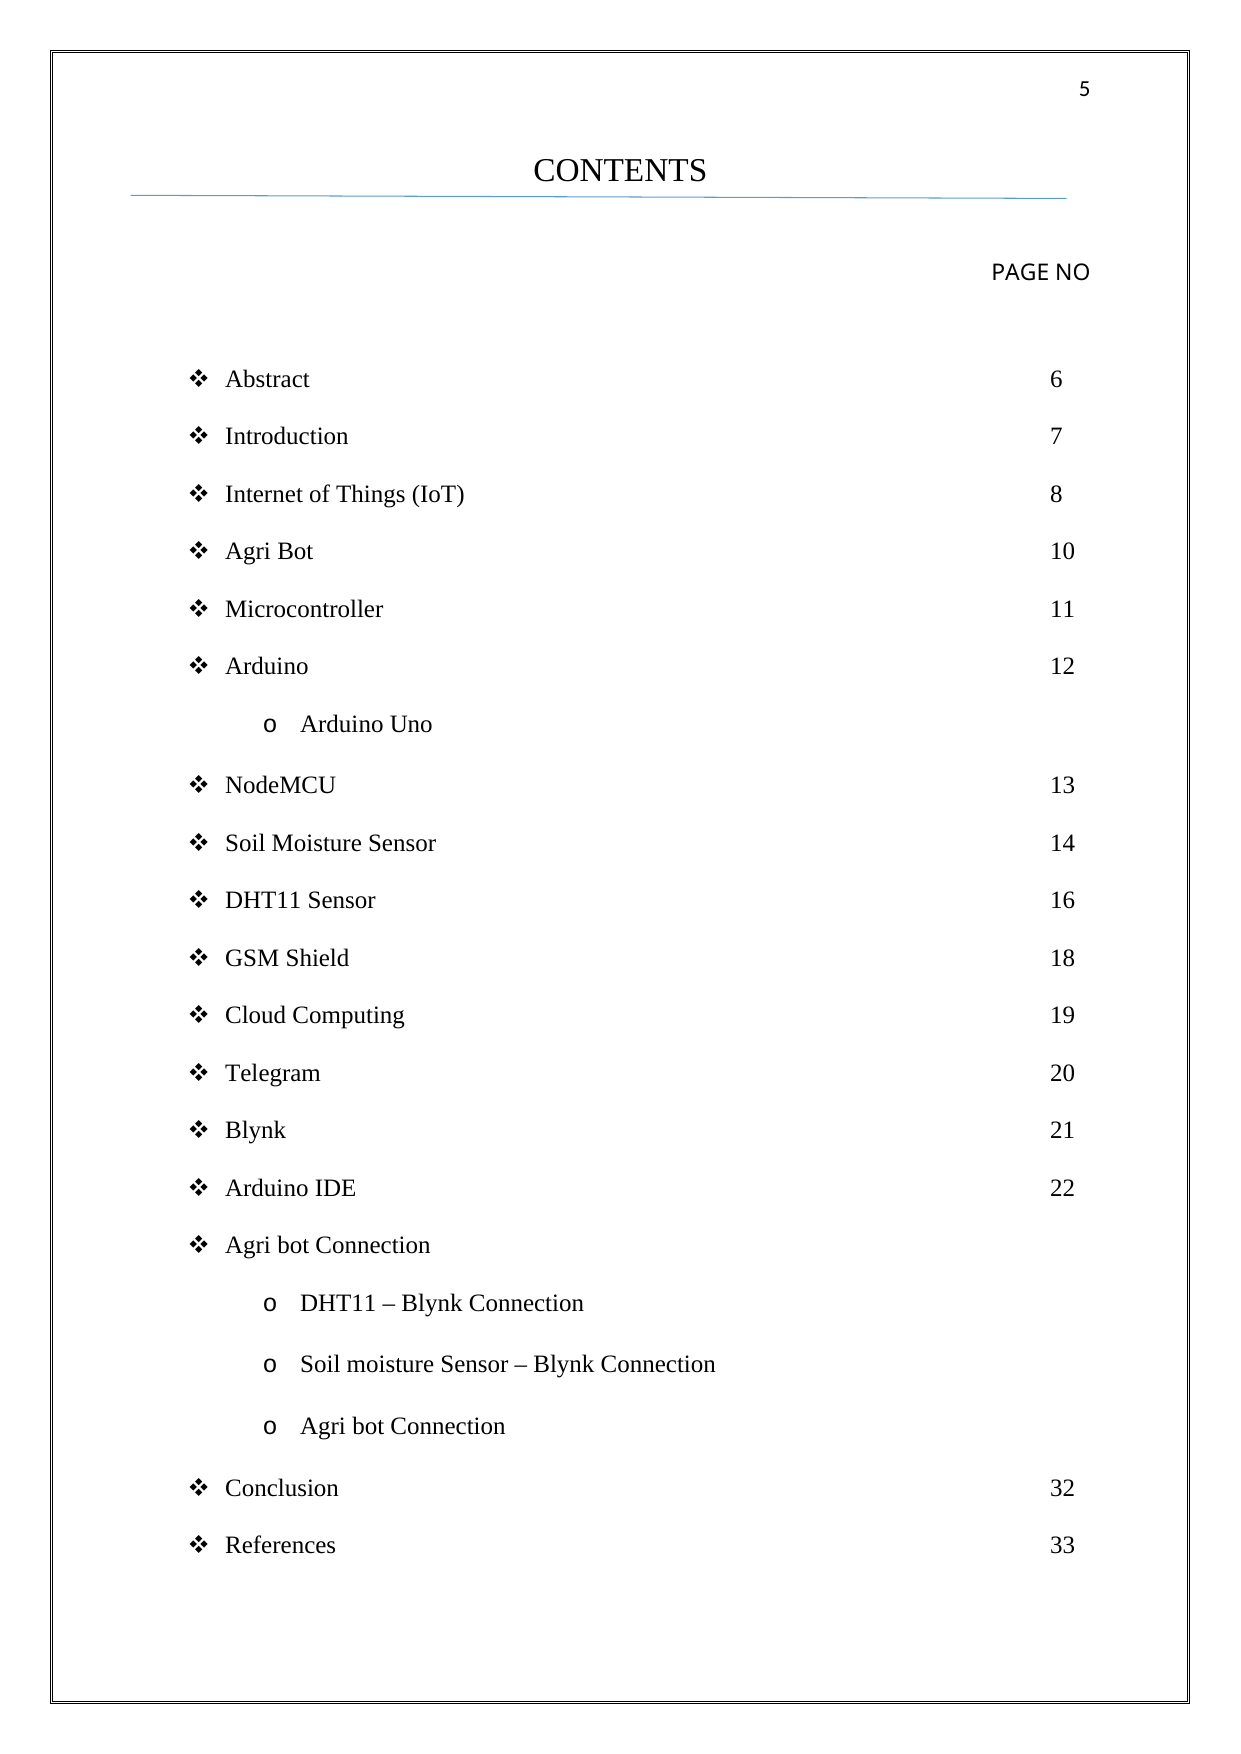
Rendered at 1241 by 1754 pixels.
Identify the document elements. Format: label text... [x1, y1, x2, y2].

list References 33 [187, 1530, 1090, 1559]
list Agri bot Connection [187, 1230, 1090, 1259]
list Abstract 6 [187, 364, 1090, 392]
list Cloud Computing 19 [187, 1000, 1090, 1029]
list Blynk 21 [187, 1115, 1090, 1144]
list Arduino 12 [187, 651, 1090, 680]
list Soil Moisture Sensor 14 [187, 828, 1090, 857]
list Introduction 7 [187, 421, 1090, 450]
list GSM Shield 18 [187, 943, 1090, 972]
list Arduino IDE 22 [187, 1173, 1090, 1202]
text CONTENTS [150, 150, 1090, 188]
list Agri bot Connection [262, 1411, 1090, 1442]
list Agri Bot 10 [187, 536, 1090, 565]
list Telegram 20 [187, 1058, 1090, 1087]
list Microcontroller 11 [187, 594, 1090, 622]
list DHT11 – Blynk Connection [262, 1288, 1090, 1319]
text PAGE NO [150, 256, 1090, 287]
list NodeMCU 13 [187, 770, 1090, 799]
list DHT11 Sensor 16 [187, 885, 1090, 914]
list Internet of Things (IoT) 8 [187, 479, 1090, 507]
list Arduino Uno [262, 709, 1090, 739]
list Soil moisture Sensor – Blynk Connection [262, 1349, 1090, 1380]
list Conclusion 32 [187, 1473, 1090, 1502]
